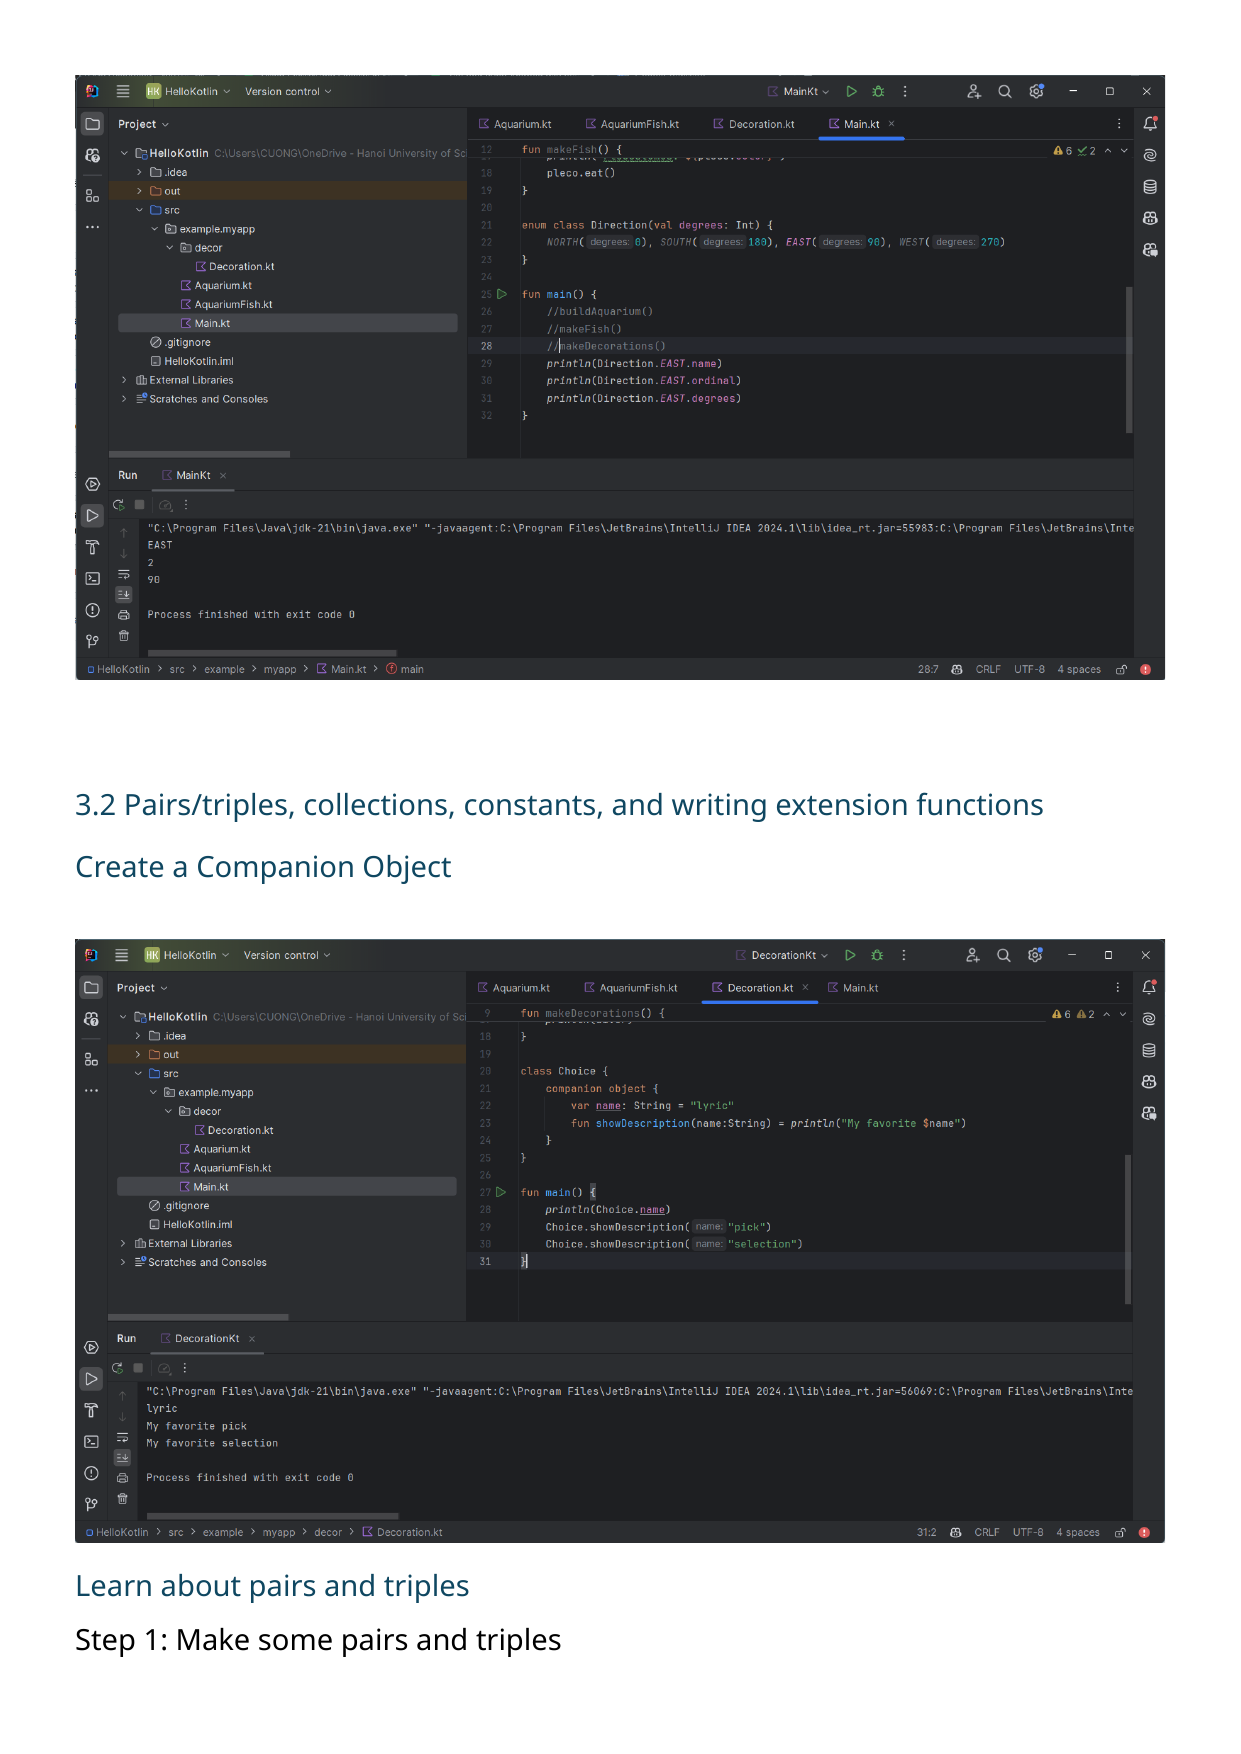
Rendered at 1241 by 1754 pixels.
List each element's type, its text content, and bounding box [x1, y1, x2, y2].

text Step 1: Make some pairs and triples [75, 1619, 1165, 1658]
picture [75, 939, 1166, 1543]
subtitle Learn about pairs and triples [75, 1565, 1165, 1604]
picture [75, 75, 1166, 680]
subtitle Create a Companion Object [75, 847, 1165, 886]
subtitle 3.2 Pairs/triples, collections, constants, and writing extension functions [75, 784, 1165, 824]
